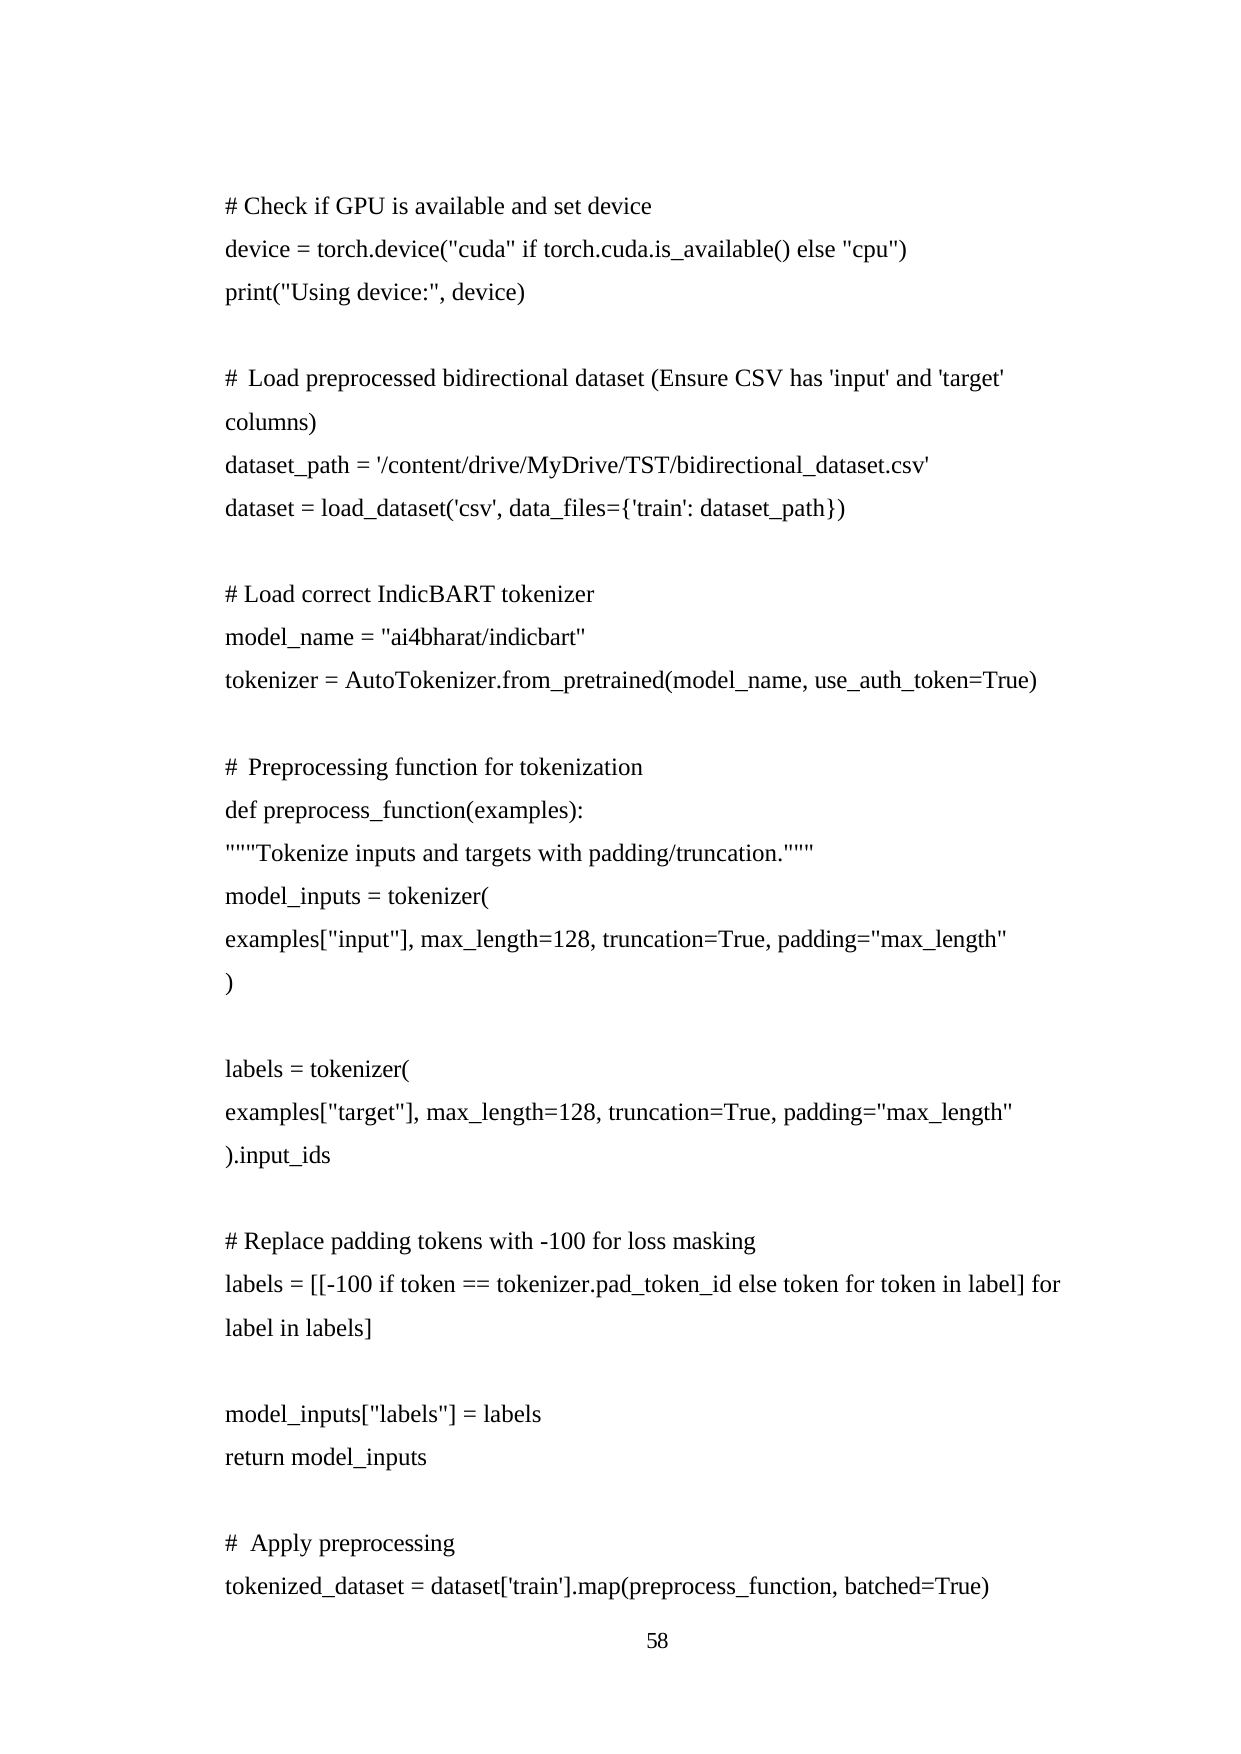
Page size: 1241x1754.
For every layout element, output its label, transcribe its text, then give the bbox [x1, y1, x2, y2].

text # Check if GPU is available and set device [225, 191, 1203, 220]
text # Load preprocessed bidirectional dataset (Ensure CSV has 'input' and 'target' columns) [225, 363, 1086, 435]
text examples["target"], max_length=128, truncation=True, padding="max_length" [225, 1097, 1203, 1126]
text model_inputs["labels"] = labels return model_inputs [225, 1399, 589, 1471]
text ) [225, 967, 1203, 996]
text examples["input"], max_length=128, truncation=True, padding="max_length" [225, 924, 1203, 953]
text # Preprocessing function for tokenization def preprocess_function(examples): [225, 752, 670, 824]
text """Tokenize inputs and targets with padding/truncation.""" model_inputs = tokenizer( [225, 838, 884, 910]
text device = torch.device("cuda" if torch.cuda.is_available() else "cpu") print("Using device:", device) [225, 234, 935, 306]
text dataset_path = '/content/drive/MyDrive/TST/bidirectional_dataset.csv' dataset = load_dataset('csv', data_files={'train': dataset_path}) [225, 450, 935, 522]
text tokenized_dataset = dataset['train'].map(preprocess_function, batched=True) [225, 1571, 1203, 1600]
text # Replace padding tokens with -100 for loss masking [225, 1226, 1203, 1255]
text labels = tokenizer( [225, 1054, 1203, 1082]
text ).input_ids [225, 1140, 1203, 1169]
text labels = [[-100 if token == tokenizer.pad_token_id else token for token in label] for label in labels] [225, 1269, 1090, 1341]
text # Apply preprocessing [225, 1528, 1203, 1557]
text # Load correct IndicBART tokenizer model_name = "ai4bharat/indicbart" [225, 579, 686, 651]
text tokenizer = AutoTokenizer.from_pretrained(model_name, use_auth_token=True) [225, 666, 1203, 694]
